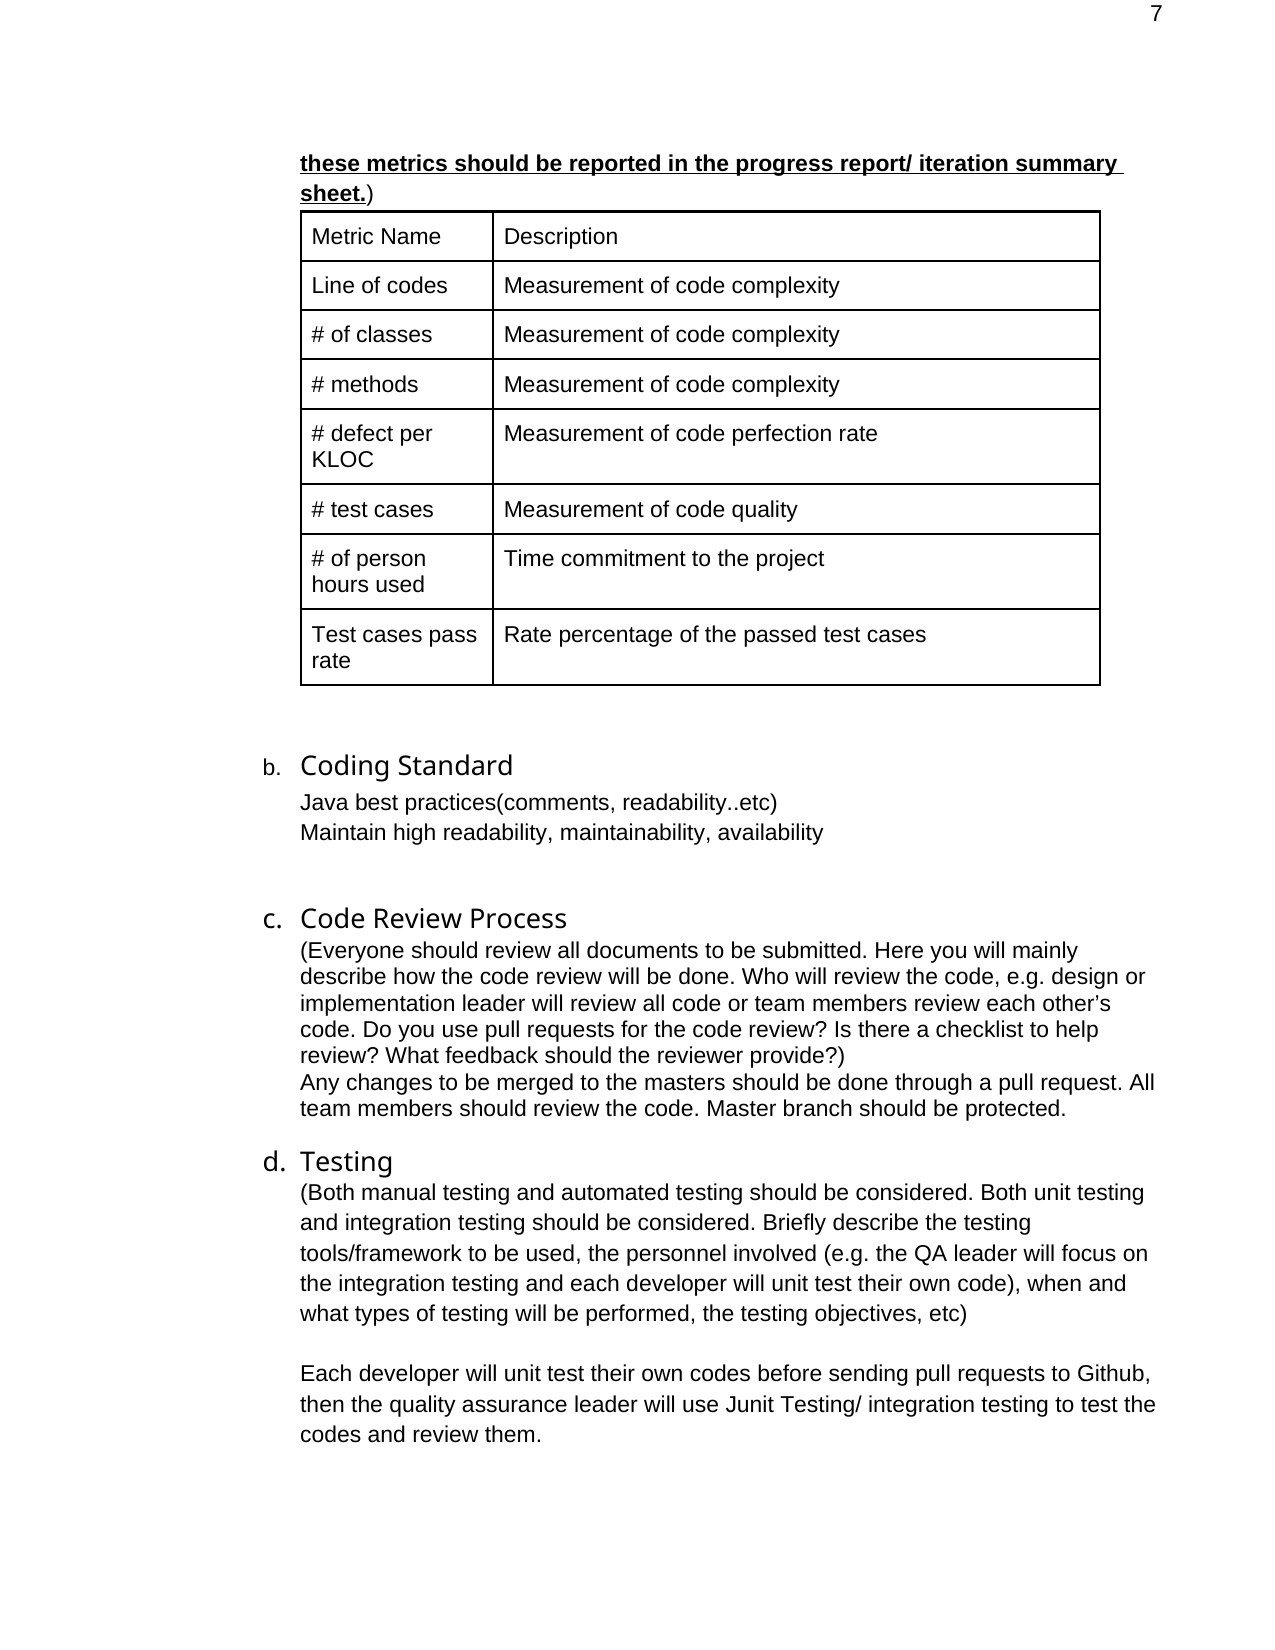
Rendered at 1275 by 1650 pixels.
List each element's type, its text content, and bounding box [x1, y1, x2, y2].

table_cell # methods [302, 360, 492, 407]
text (Everyone should review all documents to be submitted. Here you will mainly describe how the code review will be done. Who will review the code, e.g. design or implementation leader will review all code or team members review each other’s code. Do you use pull requests for the code review? Is there a checklist to help review? What feedback should the reviewer provide?) [300, 937, 1162, 1069]
text Any changes to be merged to the masters should be done through a pull request. All team members should review the code. Master branch should be protected. [300, 1069, 1162, 1121]
table_cell # of person hours used [302, 535, 492, 608]
text (Both manual testing and automated testing should be considered. Both unit testing and integration testing should be considered. Briefly describe the testing tools/framework to be used, the personnel involved (e.g. the QA leader will focus on the integration testing and each developer will unit test their own code), when and what types of testing will be performed, the testing objectives, etc) [300, 1179, 1162, 1326]
subtitle Testing [262, 1142, 1162, 1179]
list Coding Standard [262, 746, 1162, 783]
table_cell Measurement of code quality [494, 485, 1099, 532]
table_cell Rate percentage of the passed test cases [494, 610, 1099, 684]
table_cell Test cases pass rate [302, 610, 492, 684]
table_cell # test cases [302, 485, 492, 532]
table_header Metric Name [302, 213, 492, 260]
text Java best practices(comments, readability..etc) [300, 788, 1162, 815]
text Maintain high readability, maintainability, availability [300, 819, 1162, 845]
table_cell Time commitment to the project [494, 535, 1099, 608]
table_header Description [494, 213, 1099, 260]
table_cell # of classes [302, 311, 492, 358]
table_cell Measurement of code complexity [494, 311, 1099, 358]
table_cell # defect per KLOC [302, 410, 492, 483]
subtitle Code Review Process [262, 900, 1162, 937]
text Each developer will unit test their own codes before sending pull requests to Github, then the quality assurance leader will use Junit Testing/ integration testing to test the codes and review them. [300, 1360, 1162, 1447]
table_cell Line of codes [302, 262, 492, 309]
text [300, 150, 1162, 207]
table_cell Measurement of code complexity [494, 262, 1099, 309]
table_cell Measurement of code perfection rate [494, 410, 1099, 483]
table_cell Measurement of code complexity [494, 360, 1099, 407]
